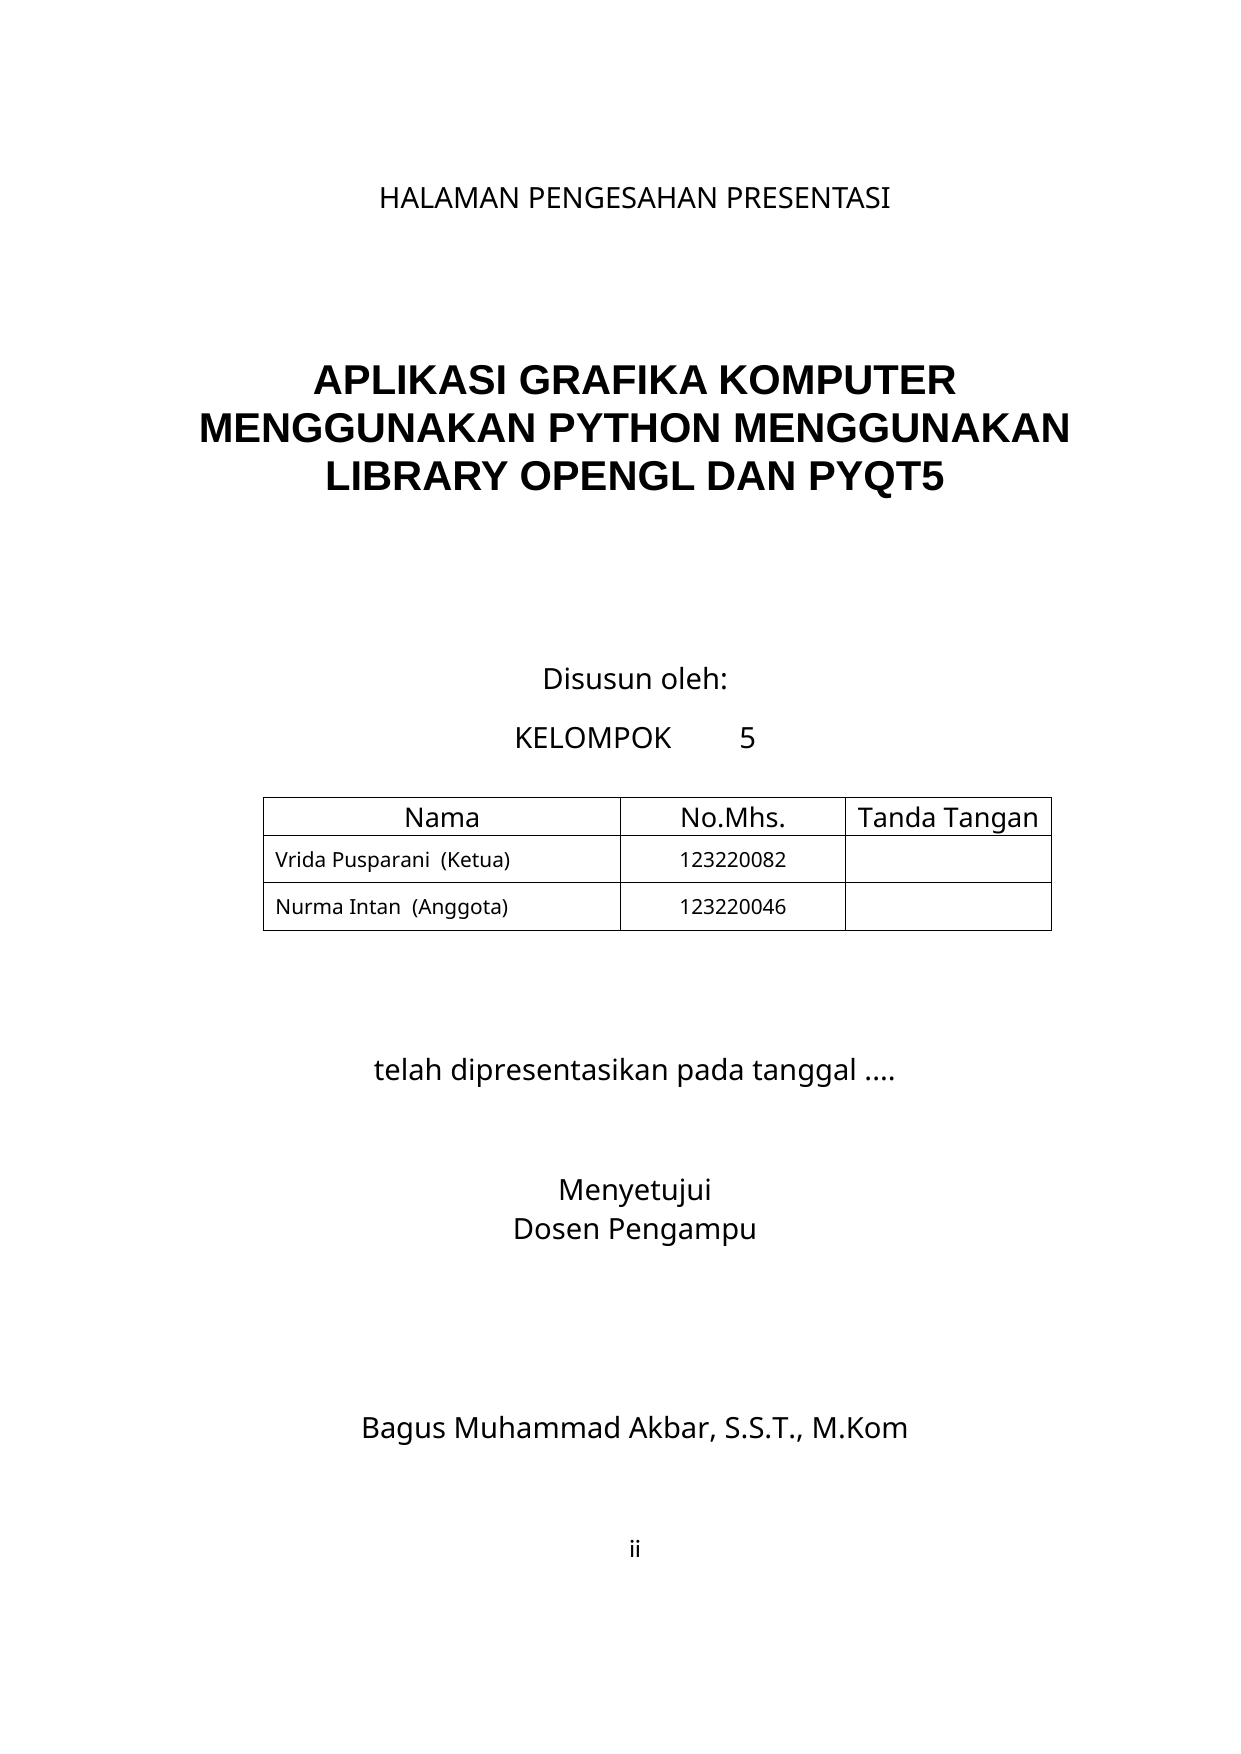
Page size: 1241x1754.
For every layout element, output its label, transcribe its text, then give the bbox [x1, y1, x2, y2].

table_header Tanda Tangan [846, 798, 1051, 835]
table_cell Vrida Pusparani (Ketua) [264, 836, 620, 882]
text APLIKASI GRAFIKA KOMPUTER [177, 356, 1092, 404]
text MENGGUNAKAN PYTHON MENGGUNAKAN LIBRARY OPENGL DAN PYQT5 [177, 404, 1092, 499]
table_header No.Mhs. [621, 798, 845, 835]
table_header Nama [264, 798, 620, 835]
table_cell 123220046 [621, 883, 845, 929]
subtitle HALAMAN PENGESAHAN PRESENTASI [177, 177, 1092, 217]
table_cell 123220082 [621, 836, 845, 882]
text Menyetujui [177, 1169, 1092, 1208]
text Disusun oleh: [177, 658, 1092, 698]
text Bagus Muhammad Akbar, S.S.T., M.Kom [177, 1407, 1092, 1447]
text telah dipresentasikan pada tanggal .... [177, 1050, 1092, 1089]
table_cell Nurma Intan (Anggota) [264, 883, 620, 929]
text Dosen Pengampu [177, 1208, 1092, 1248]
table_cell [846, 883, 1051, 929]
table_cell [846, 836, 1051, 882]
text KELOMPOK 5 [177, 718, 1092, 757]
